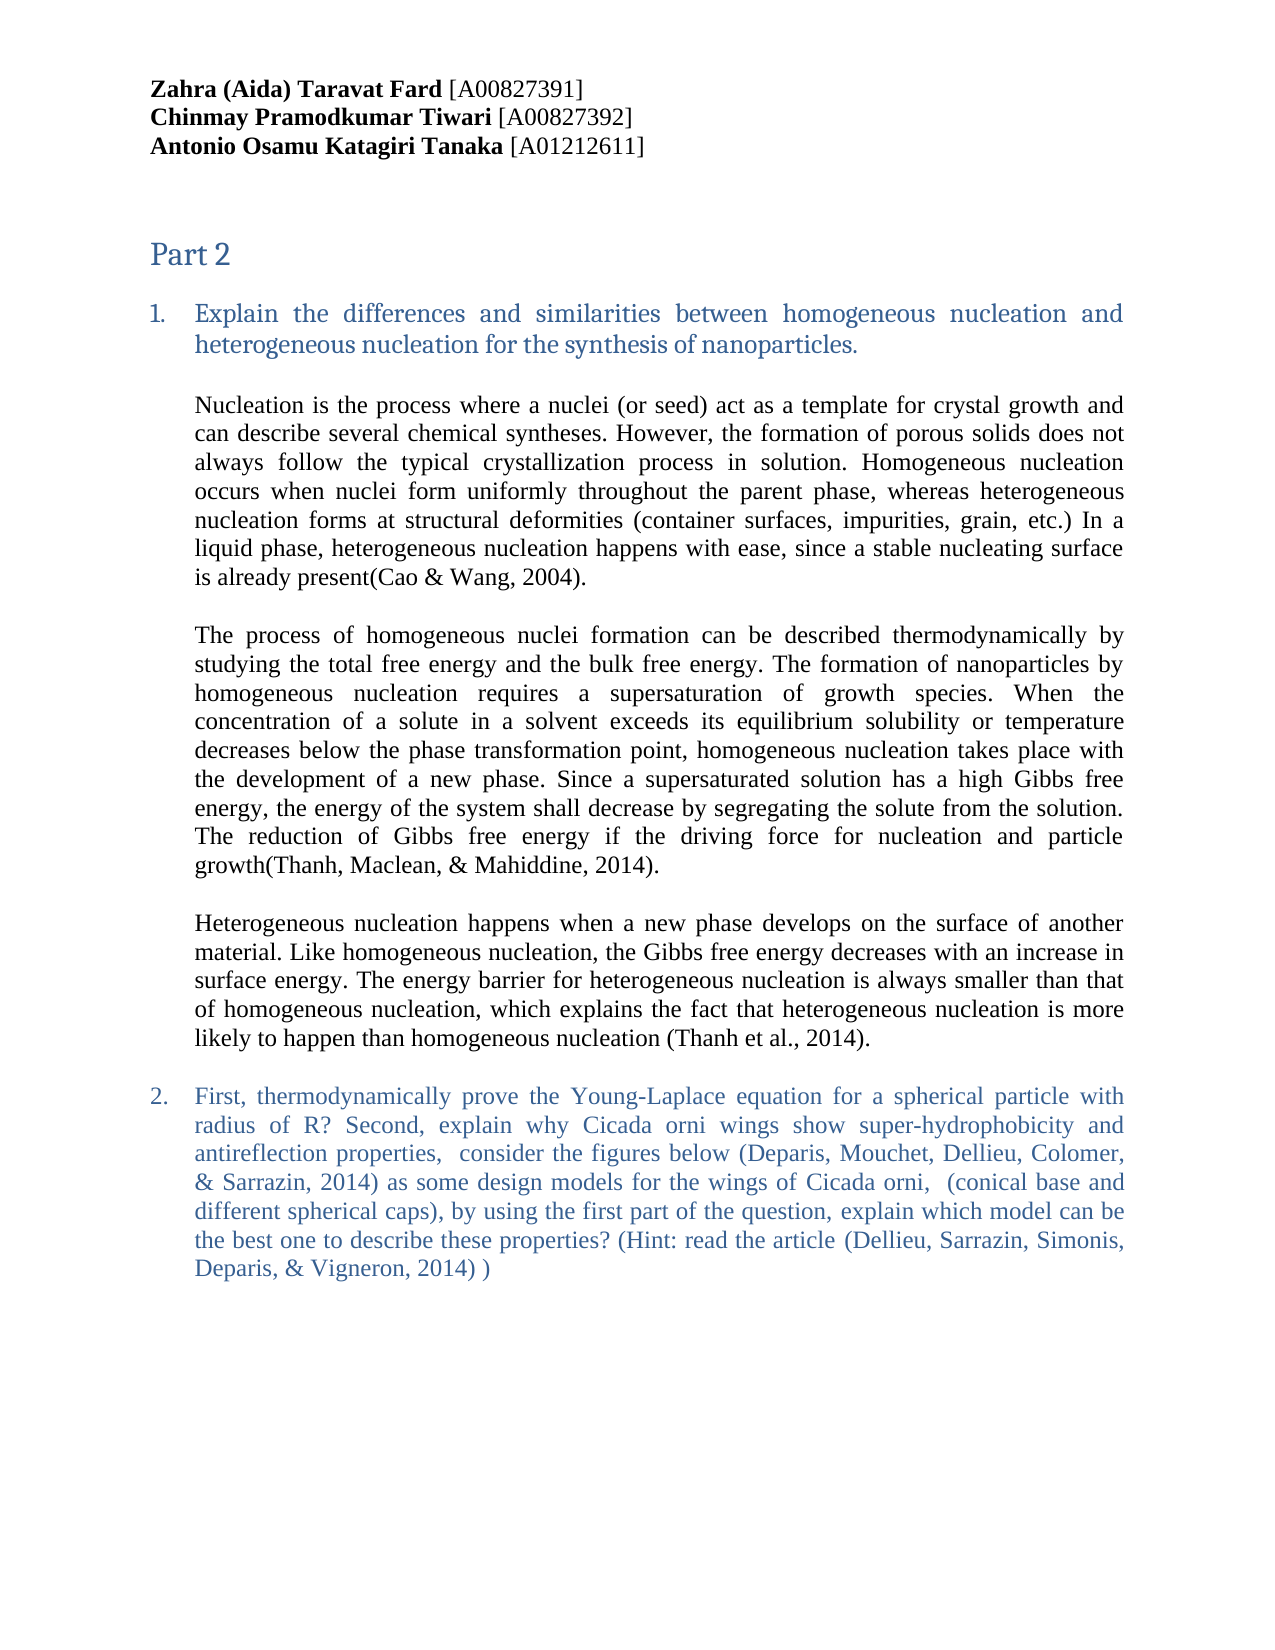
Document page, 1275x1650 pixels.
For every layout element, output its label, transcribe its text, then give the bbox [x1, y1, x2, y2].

text Nucleation is the process where a nuclei (or seed) act as a template for crystal growth and can describe several chemical syntheses. However, the formation of porous solids does not always follow the typical crystallization process in solution. Homogeneous nucleation occurs when nuclei form uniformly throughout the parent phase, whereas heterogeneous nucleation forms at structural deformities (container surfaces, impurities, grain, etc.) In a liquid phase, heterogeneous nucleation happens with ease, since a stable nucleating surface is already present(Cao & Wang, 2004). [194, 390, 1125, 591]
subtitle Part 2 [150, 235, 1125, 273]
subtitle First, thermodynamically prove the Young-Laplace equation for a spherical particle with radius of R? Second, explain why Cicada orni wings show super-hydrophobicity and antireflection properties, consider the figures below (Deparis, Mouchet, Dellieu, Colomer, & Sarrazin, 2014) as some design models for the wings of Cicada orni, (conical base and different spherical caps), by using the first part of the question, explain which model can be the best one to describe these properties? (Hint: read the article (Dellieu, Sarrazin, Simonis, Deparis, & Vigneron, 2014) ) [150, 1081, 1125, 1282]
text The process of homogeneous nuclei formation can be described thermodynamically by studying the total free energy and the bulk free energy. The formation of nanoparticles by homogeneous nucleation requires a supersaturation of growth species. When the concentration of a solute in a solvent exceeds its equilibrium solubility or temperature decreases below the phase transformation point, homogeneous nucleation takes place with the development of a new phase. Since a supersaturated solution has a high Gibbs free energy, the energy of the system shall decrease by segregating the solute from the solution. The reduction of Gibbs free energy if the driving force for nucleation and particle growth(Thanh, Maclean, & Mahiddine, 2014). [194, 620, 1125, 879]
text Heterogeneous nucleation happens when a new phase develops on the surface of another material. Like homogeneous nucleation, the Gibbs free energy decreases with an increase in surface energy. The energy barrier for heterogeneous nucleation is always smaller than that of homogeneous nucleation, which explains the fact that heterogeneous nucleation is more likely to happen than homogeneous nucleation (Thanh et al., 2014). [194, 908, 1125, 1052]
subtitle Explain the differences and similarities between homogeneous nucleation and heterogeneous nucleation for the synthesis of nanoparticles. [150, 298, 1125, 361]
